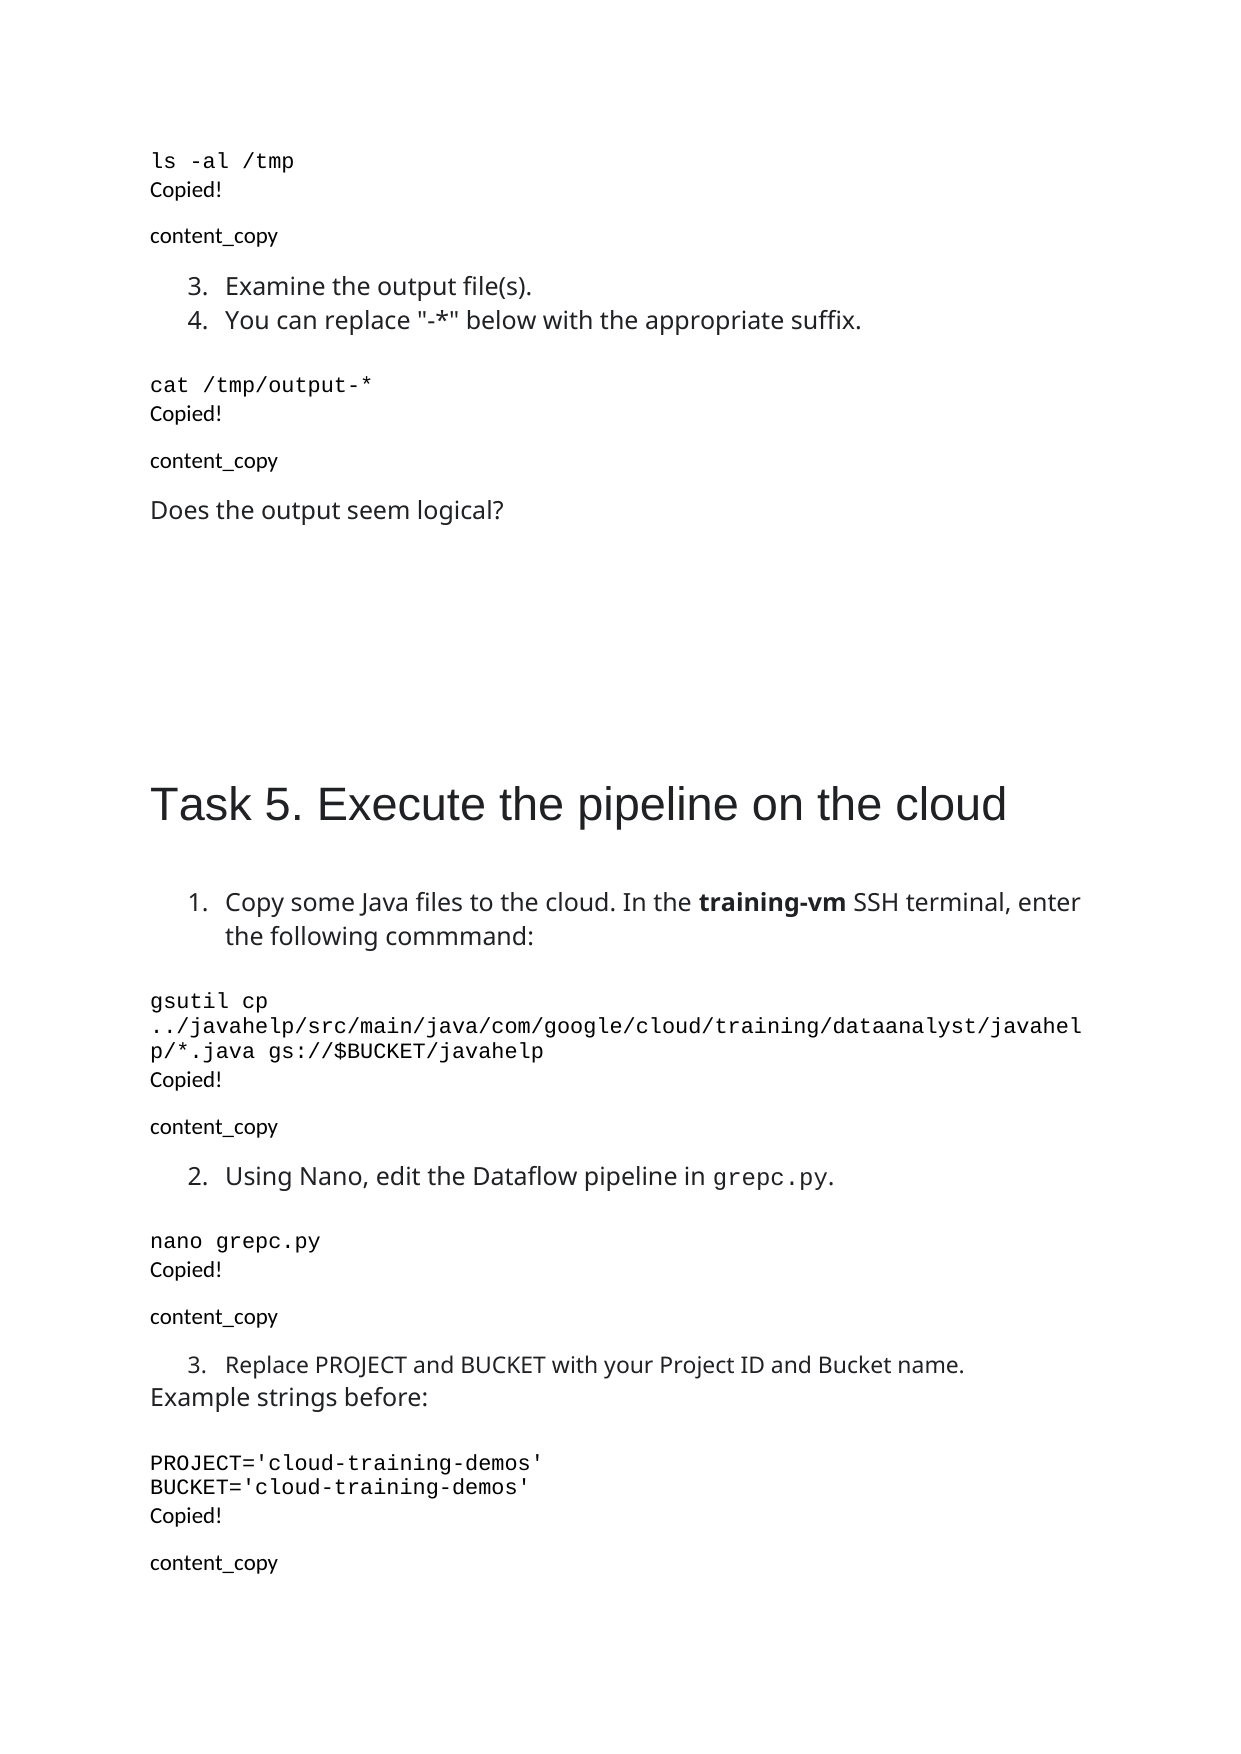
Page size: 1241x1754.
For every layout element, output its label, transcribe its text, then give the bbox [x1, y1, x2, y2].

text Example strings before: [150, 1380, 1090, 1414]
list Copy some Java files to the cloud. In the training-vm SSH terminal, enter the following commmand: [187, 885, 1090, 953]
text content_copy [150, 222, 1090, 250]
subtitle Task 5. Execute the pipeline on the cloud [150, 777, 1090, 831]
text gsutil cp ../javahelp/src/main/java/com/google/cloud/training/dataanalyst/javahelp/*.java gs://$BUCKET/javahelp [150, 991, 1090, 1065]
text PROJECT='cloud-training-demos' [150, 1452, 1090, 1476]
text ls -al /tmp [150, 150, 1090, 175]
text Copied! [150, 1501, 1090, 1529]
text Copied! [150, 399, 1090, 427]
list Examine the output file(s). [187, 268, 1090, 303]
list Replace PROJECT and BUCKET with your Project ID and Bucket name. [187, 1349, 1090, 1380]
text BUCKET='cloud-training-demos' [150, 1476, 1090, 1501]
text Does the output seem logical? [150, 493, 1090, 527]
text Copied! [150, 1255, 1090, 1283]
text content_copy [150, 1302, 1090, 1330]
list Using Nano, edit the Dataflow pipeline in grepc.py. [187, 1159, 1090, 1193]
text content_copy [150, 1548, 1090, 1576]
text cat /tmp/output-* [150, 374, 1090, 399]
text content_copy [150, 1112, 1090, 1140]
text content_copy [150, 446, 1090, 474]
text nano grepc.py [150, 1230, 1090, 1255]
text Copied! [150, 175, 1090, 203]
text Copied! [150, 1065, 1090, 1093]
list You can replace "-*" below with the appropriate suffix. [187, 303, 1090, 337]
